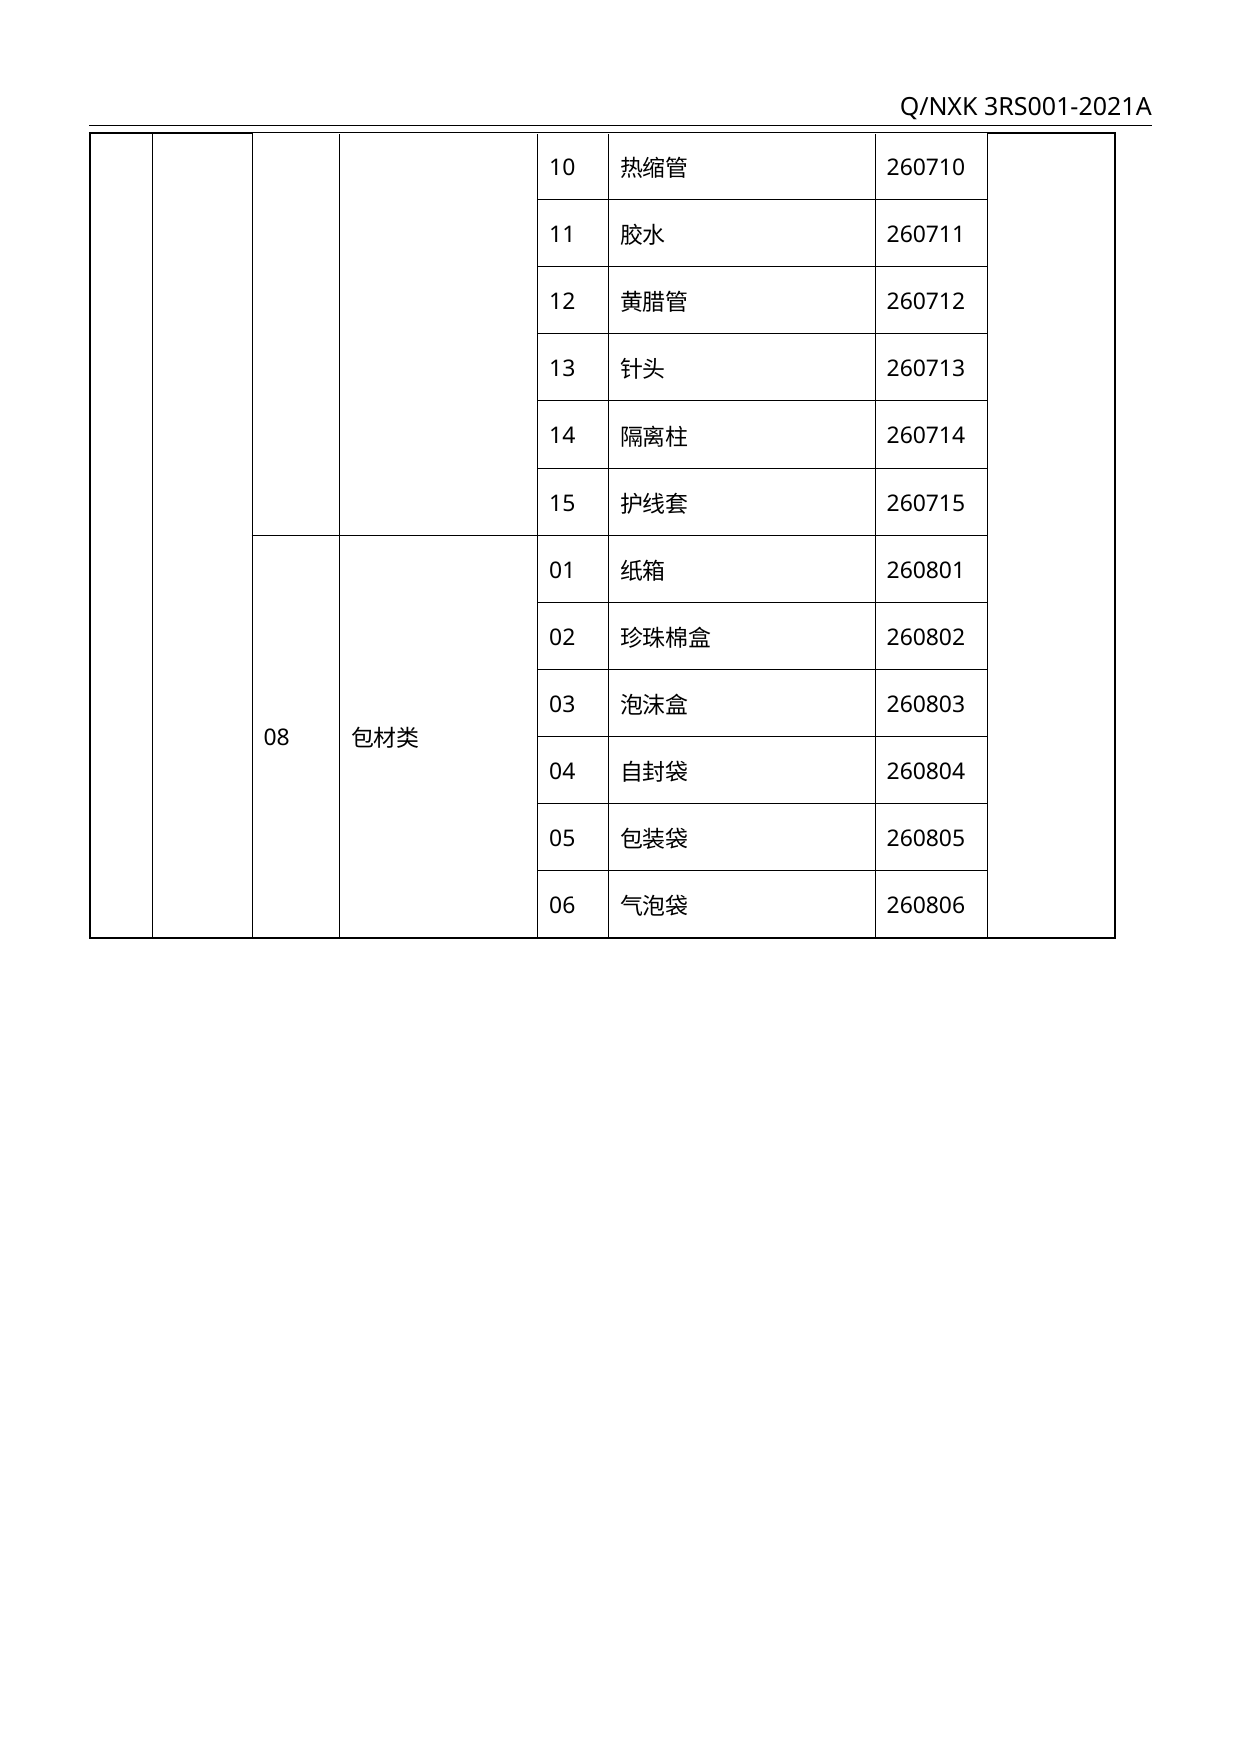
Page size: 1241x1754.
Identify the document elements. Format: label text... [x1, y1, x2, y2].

table_cell 260714 [876, 401, 987, 467]
table_cell 13 [538, 334, 608, 400]
table_cell 包装袋 [609, 804, 875, 870]
table_cell 260715 [876, 469, 987, 534]
table_cell 针头 [609, 334, 875, 400]
table_cell 11 [538, 200, 608, 266]
table_cell 260710 [875, 133, 987, 199]
table_cell 260806 [876, 871, 987, 937]
table_cell 260803 [876, 670, 987, 736]
table_cell 260712 [876, 267, 987, 333]
table_cell 06 [538, 871, 608, 937]
table_cell 260801 [876, 536, 987, 602]
table_cell 护线套 [609, 469, 875, 534]
table_cell 260711 [876, 200, 987, 266]
table_cell 黄腊管 [609, 267, 875, 333]
table_cell 260804 [876, 737, 987, 803]
table_cell 260805 [876, 804, 987, 870]
table_cell 260802 [876, 603, 987, 669]
table_cell 自封袋 [609, 737, 875, 803]
table_cell 01 [538, 536, 608, 602]
table_cell 胶水 [609, 200, 875, 266]
table_cell 珍珠棉盒 [609, 603, 875, 669]
table_cell 14 [538, 401, 608, 467]
table_cell 05 [538, 804, 608, 870]
table_cell 03 [538, 670, 608, 736]
table_cell 气泡袋 [609, 871, 875, 937]
table_cell 包材类 [340, 536, 537, 937]
table_cell 泡沫盒 [609, 670, 875, 736]
table_cell 04 [538, 737, 608, 803]
table_cell 10 [538, 133, 608, 199]
table_cell 隔离柱 [609, 401, 875, 467]
table_cell 260713 [876, 334, 987, 400]
table_cell 12 [538, 267, 608, 333]
table_cell 08 [253, 536, 339, 937]
table_cell 热缩管 [609, 133, 875, 199]
table_cell 15 [538, 469, 608, 534]
table_cell 纸箱 [609, 536, 875, 602]
table_cell 02 [538, 603, 608, 669]
